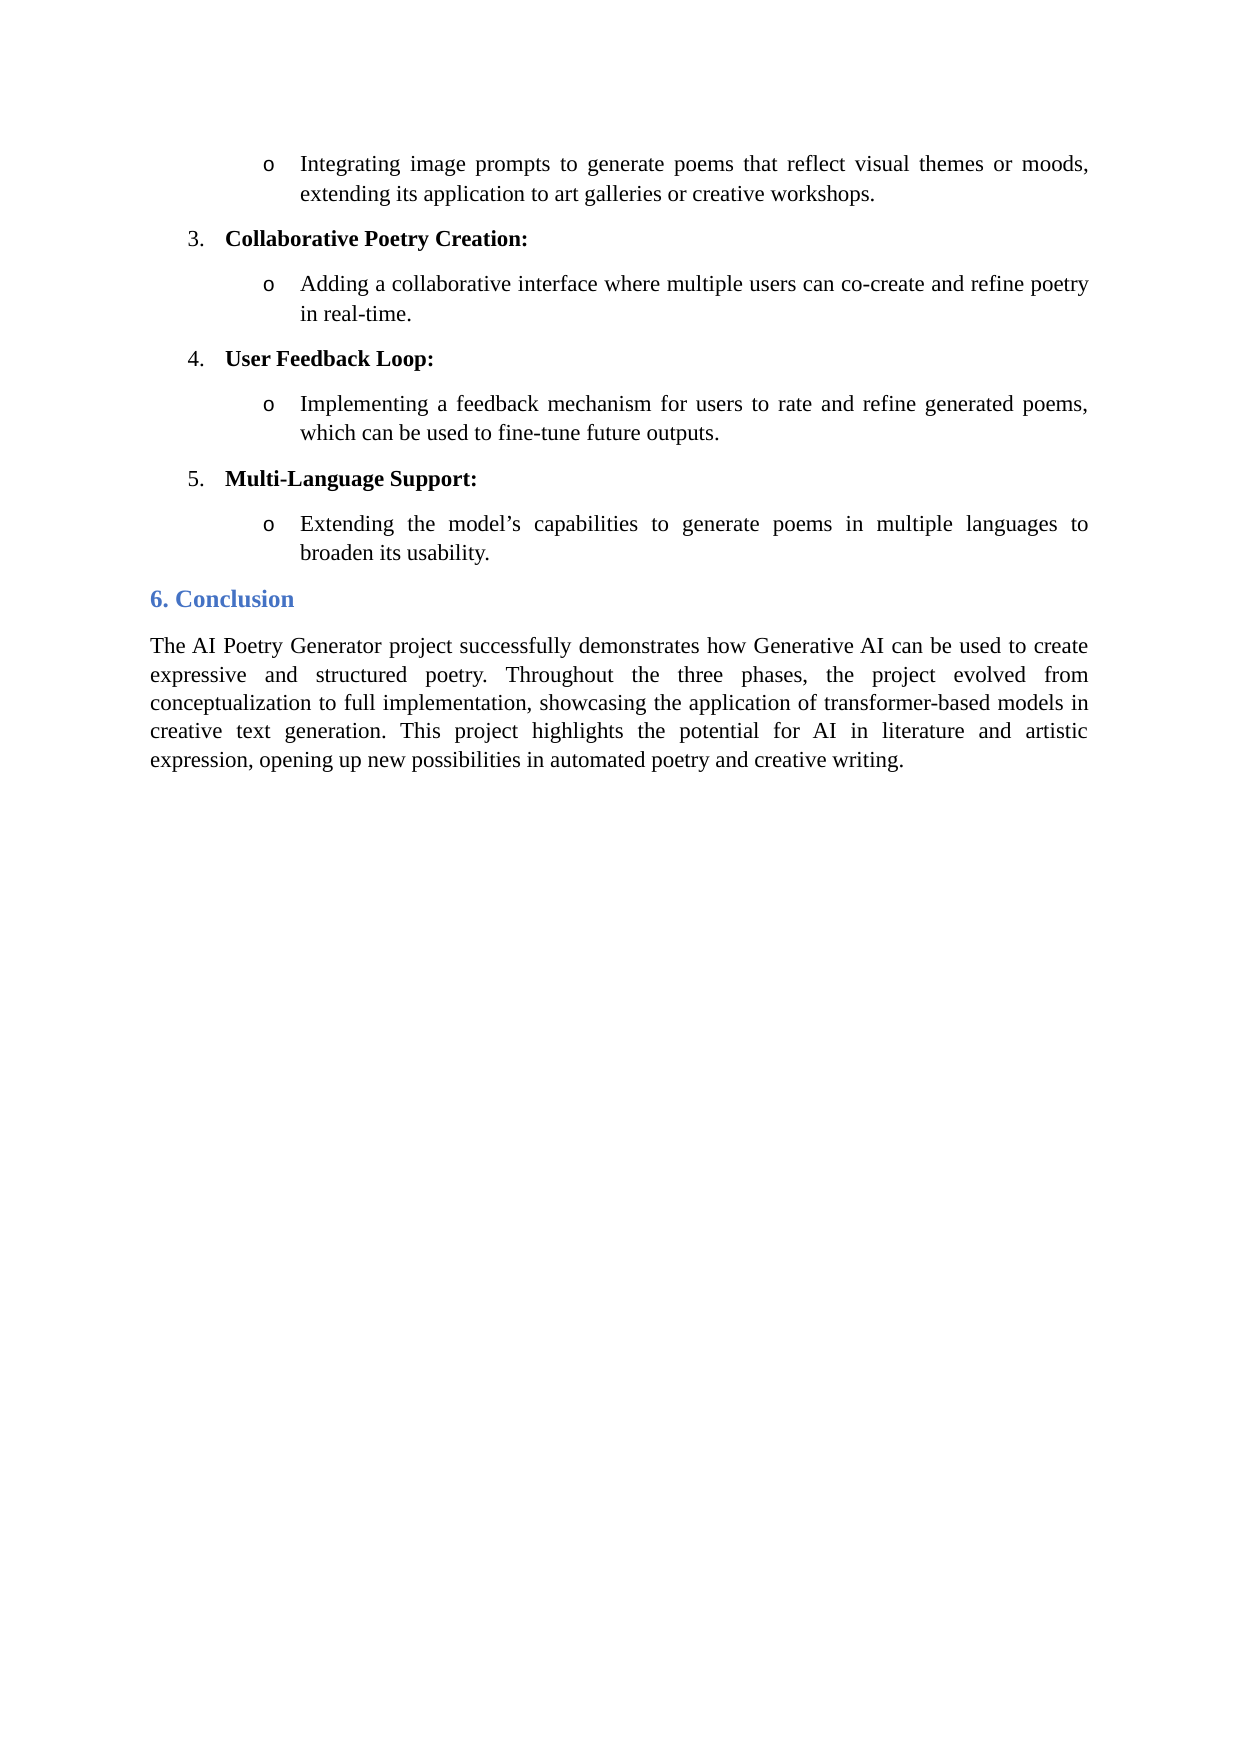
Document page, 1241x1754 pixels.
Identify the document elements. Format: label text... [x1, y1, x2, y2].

list Multi-Language Support: [187, 464, 1090, 491]
text The AI Poetry Generator project successfully demonstrates how Generative AI can be used to create expressive and structured poetry. Throughout the three phases, the project evolved from conceptualization to full implementation, showcasing the application of transformer-based models in creative text generation. This project highlights the potential for AI in literature and artistic expression, opening up new possibilities in automated poetry and creative writing. [150, 632, 1090, 772]
text 6. Conclusion [150, 584, 1090, 613]
list Extending the model’s capabilities to generate poems in multiple languages to broaden its usability. [262, 510, 1090, 566]
list Collaborative Poetry Creation: [187, 225, 1090, 251]
list Adding a collaborative interface where multiple users can co-create and refine poetry in real-time. [262, 270, 1090, 326]
list Implementing a feedback mechanism for users to rate and refine generated poems, which can be used to fine-tune future outputs. [262, 390, 1090, 446]
list User Feedback Loop: [187, 345, 1090, 371]
list Integrating image prompts to generate poems that reflect visual themes or moods, extending its application to art galleries or creative workshops. [262, 150, 1090, 206]
